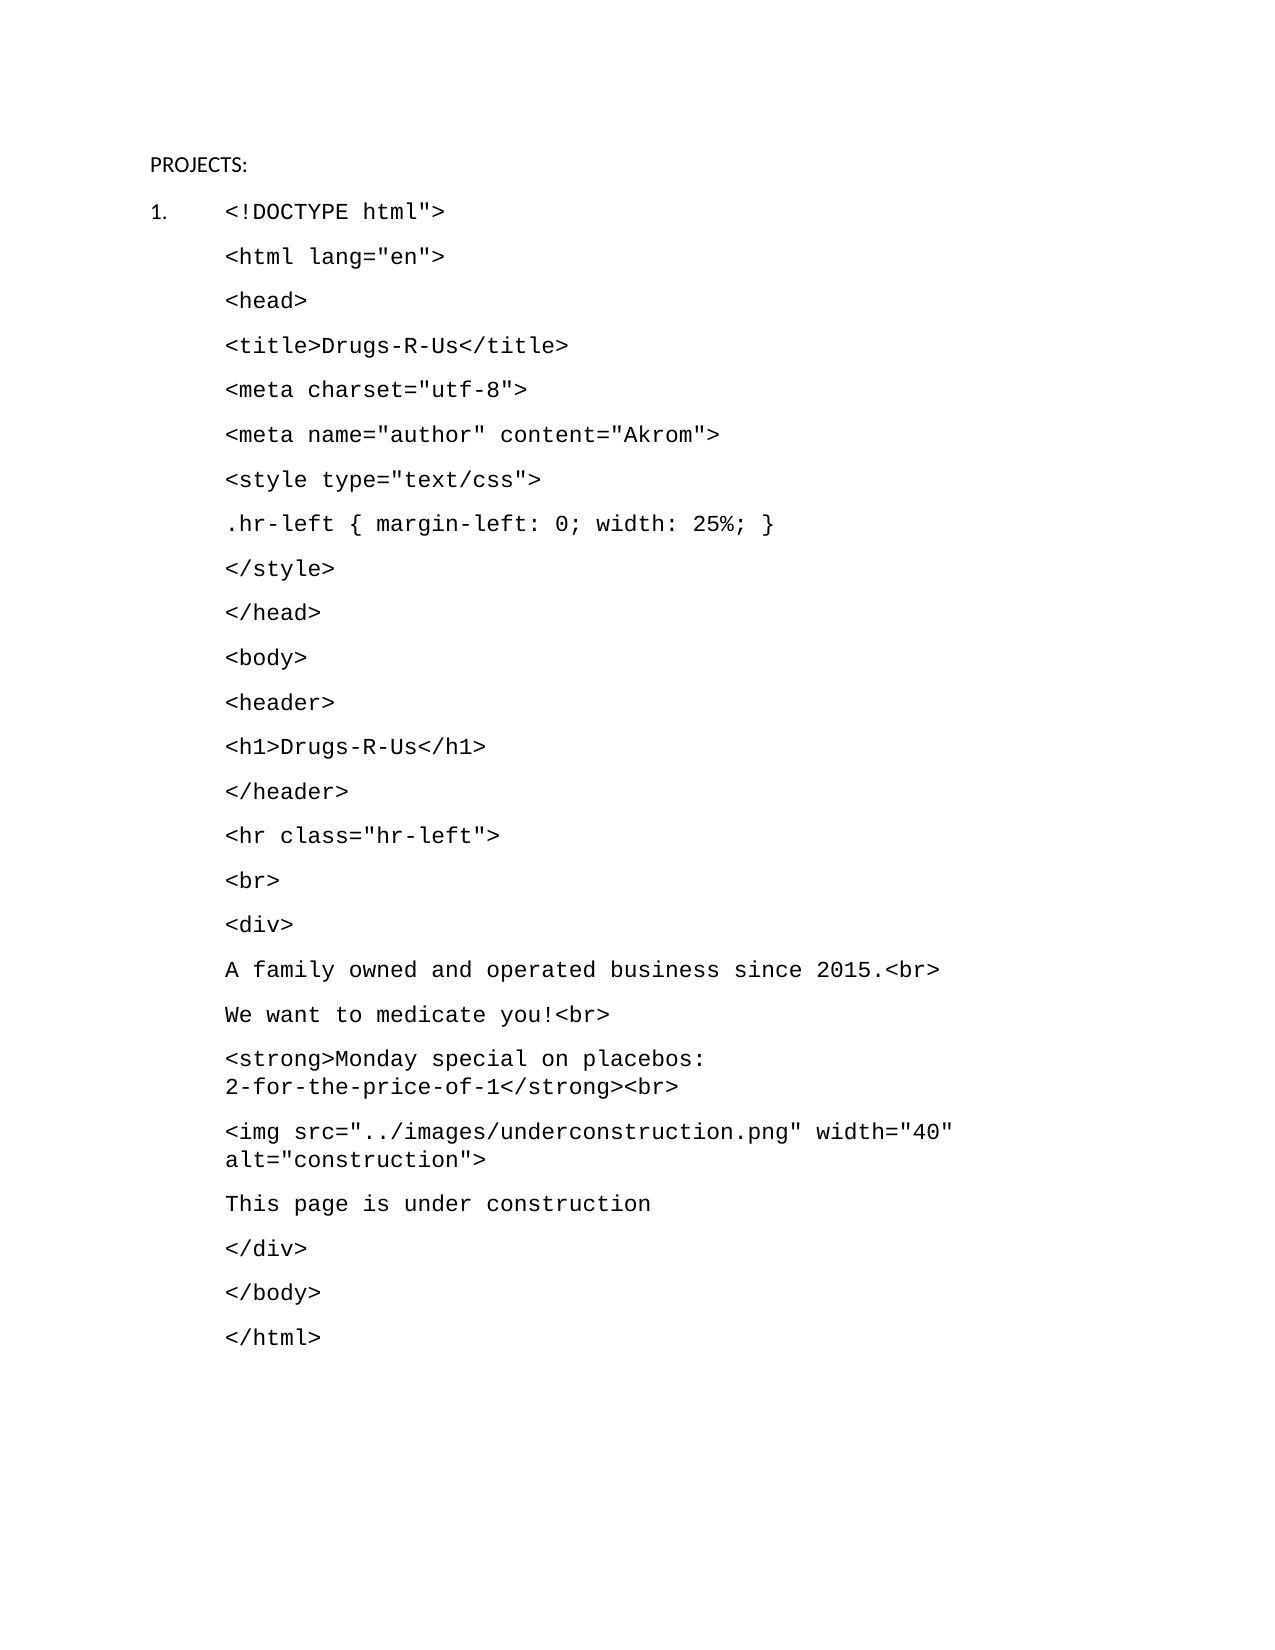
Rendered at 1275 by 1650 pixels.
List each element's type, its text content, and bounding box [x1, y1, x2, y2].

text </body> [225, 1282, 1125, 1308]
text </head> [225, 602, 1125, 628]
text <br> [225, 869, 1125, 895]
text <html lang="en"> [225, 245, 1125, 271]
text <img src="../images/underconstruction.png" width="40" alt="construction"> [225, 1120, 1125, 1174]
text </header> [225, 780, 1125, 806]
text PROJECTS: [150, 150, 1125, 178]
text </div> [225, 1237, 1125, 1263]
text 1. <!DOCTYPE html"> [150, 197, 1125, 226]
text <strong>Monday special on placebos: 2-for-the-price-of-1</strong><br> [225, 1047, 1125, 1101]
text </style> [225, 557, 1125, 583]
text <meta name="author" content="Akrom"> [225, 423, 1125, 449]
text </html> [225, 1326, 1125, 1352]
text <hr class="hr-left"> [225, 824, 1125, 851]
text <title>Drugs-R-Us</title> [225, 334, 1125, 360]
text <body> [225, 646, 1125, 672]
text <head> [225, 289, 1125, 316]
text <div> [225, 914, 1125, 940]
text <meta charset="utf-8"> [225, 379, 1125, 405]
text <style type="text/css"> [225, 468, 1125, 494]
text A family owned and operated business since 2015.<br> [225, 958, 1125, 984]
text We want to medicate you!<br> [225, 1003, 1125, 1029]
text This page is under construction [225, 1192, 1125, 1218]
text .hr-left { margin-left: 0; width: 25%; } [225, 512, 1125, 538]
text <h1>Drugs-R-Us</h1> [225, 735, 1125, 761]
text <header> [225, 691, 1125, 717]
